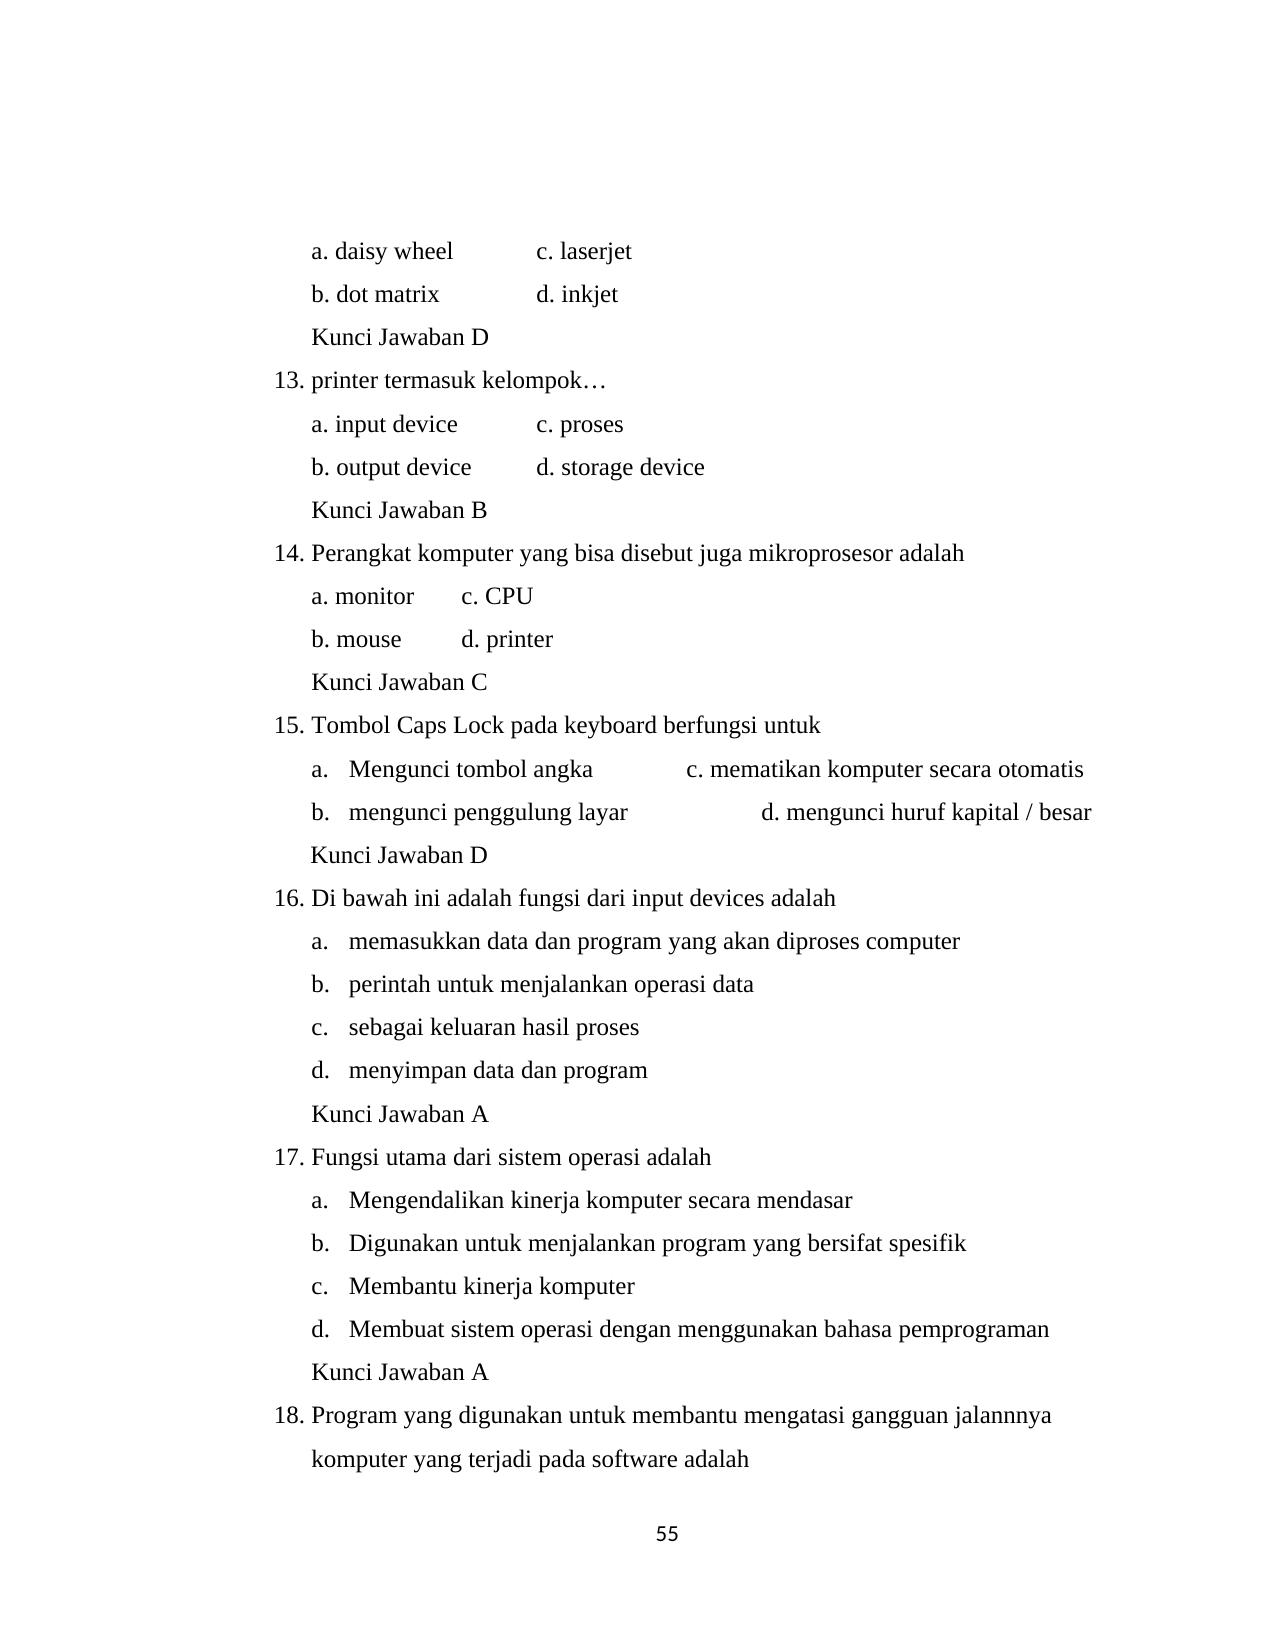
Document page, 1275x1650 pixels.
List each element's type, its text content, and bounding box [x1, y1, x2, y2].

list a. daisy wheel c. laserjet [311, 236, 1098, 265]
list a. monitor c. CPU [311, 581, 1098, 610]
list menyimpan data dan program [311, 1056, 1098, 1084]
list Fungsi utama dari sistem operasi adalah [274, 1142, 1098, 1171]
list Digunakan untuk menjalankan program yang bersifat spesifik [311, 1228, 1098, 1257]
list a. input device c. proses [311, 409, 1098, 437]
list sebagai keluaran hasil proses [311, 1012, 1098, 1041]
list Kunci Jawaban D [310, 840, 1098, 869]
list mengunci penggulung layar d. mengunci huruf kapital / besar [311, 797, 1098, 826]
list Perangkat komputer yang bisa disebut juga mikroprosesor adalah [274, 538, 1098, 567]
list memasukkan data dan program yang akan diproses computer [311, 926, 1098, 955]
list perintah untuk menjalankan operasi data [311, 969, 1098, 998]
list Kunci Jawaban C [311, 667, 1098, 696]
list Kunci Jawaban D [311, 322, 1098, 351]
list Program yang digunakan untuk membantu mengatasi gangguan jalannnya komputer yang terjadi pada software adalah [274, 1401, 1098, 1472]
text Kunci Jawaban A [311, 1357, 1098, 1386]
list Membuat sistem operasi dengan menggunakan bahasa pemprograman [311, 1314, 1098, 1343]
list Mengendalikan kinerja komputer secara mendasar [311, 1185, 1098, 1214]
list Tombol Caps Lock pada keyboard berfungsi untuk [274, 711, 1098, 739]
list Di bawah ini adalah fungsi dari input devices adalah [274, 883, 1098, 912]
list Membantu kinerja komputer [311, 1271, 1098, 1300]
list b. dot matrix d. inkjet [311, 279, 1098, 308]
list Kunci Jawaban B [311, 495, 1098, 524]
list b. output device d. storage device [311, 452, 1098, 481]
list Mengunci tombol angka c. mematikan komputer secara otomatis [311, 754, 1098, 782]
text Kunci Jawaban A [311, 1099, 1098, 1127]
list printer termasuk kelompok… [274, 366, 1098, 394]
list b. mouse d. printer [311, 624, 1098, 653]
